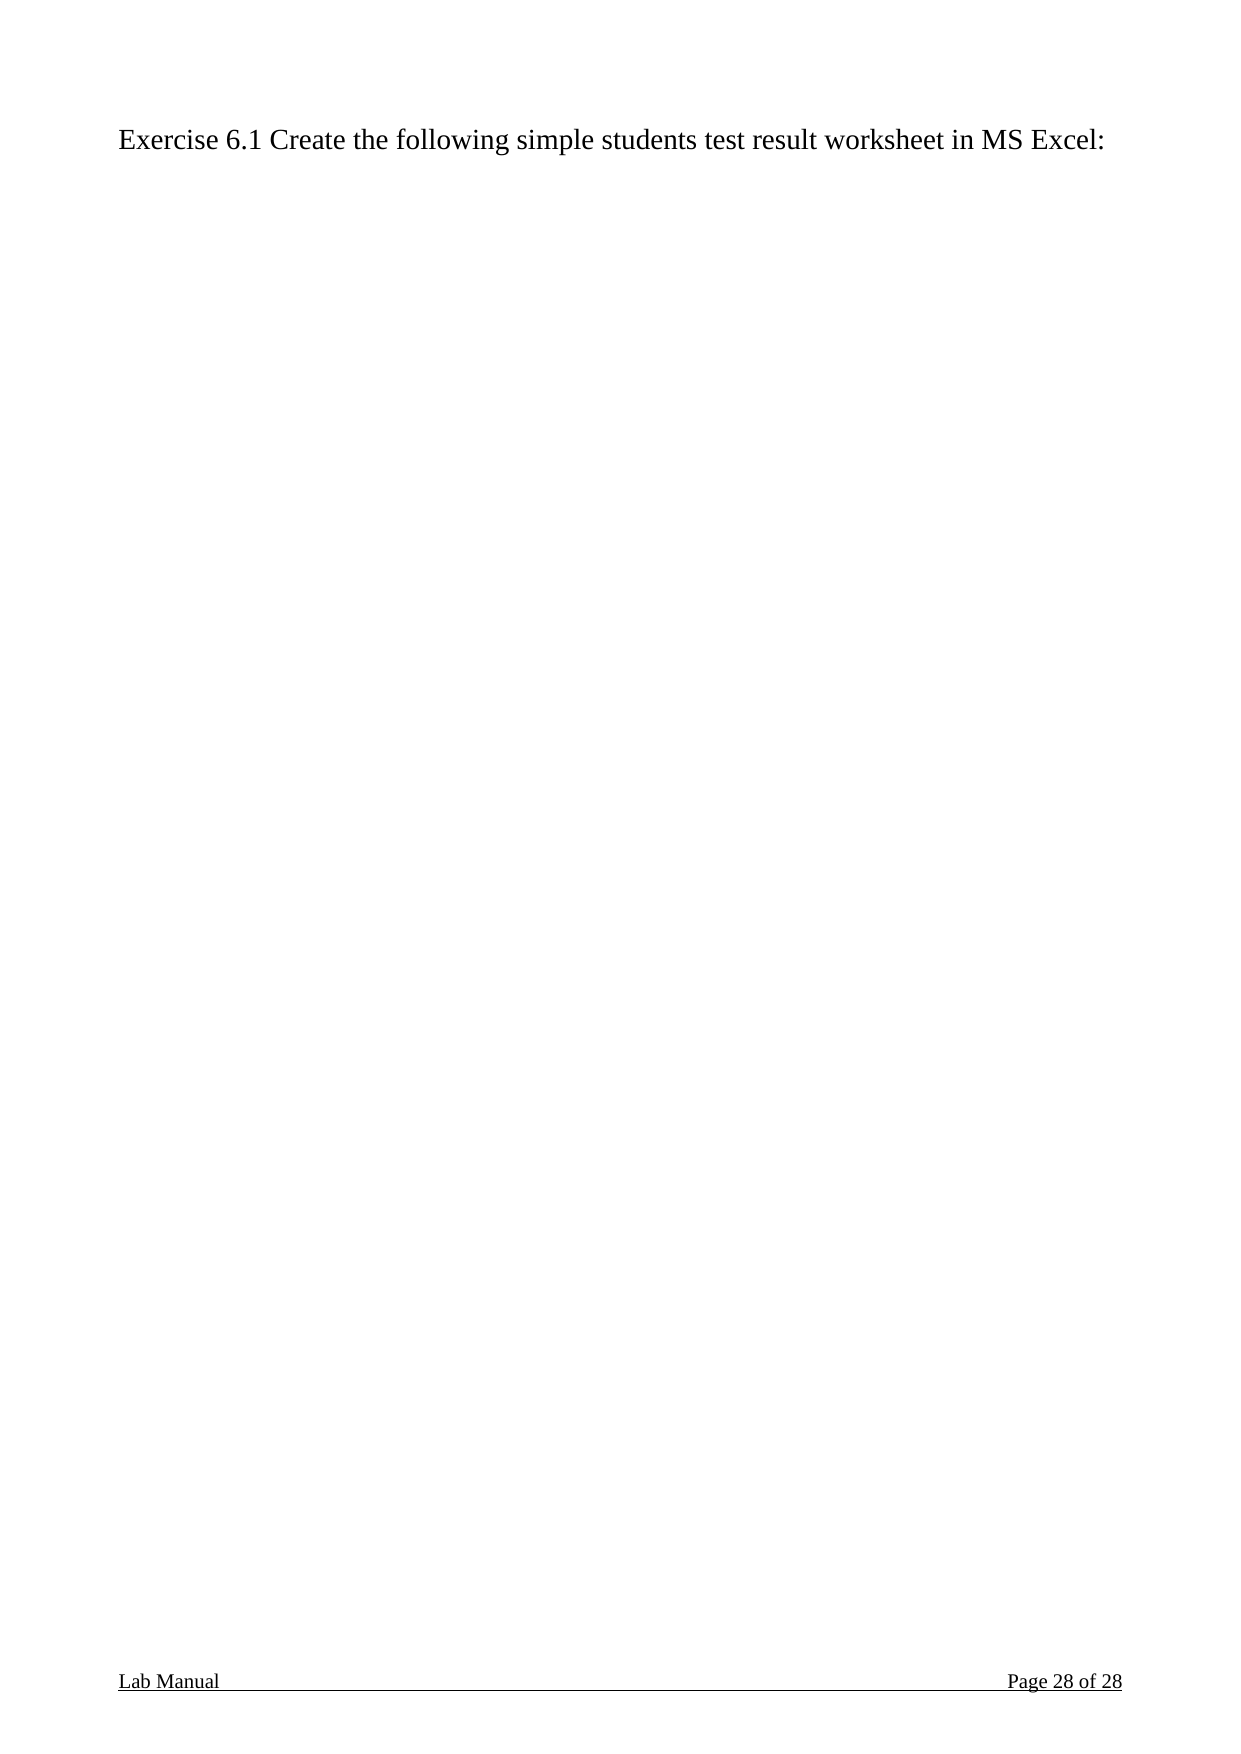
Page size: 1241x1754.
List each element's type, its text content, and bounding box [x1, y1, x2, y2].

text Exercise 6.1 Create the following simple students test result worksheet in MS Excel: [118, 122, 1113, 155]
